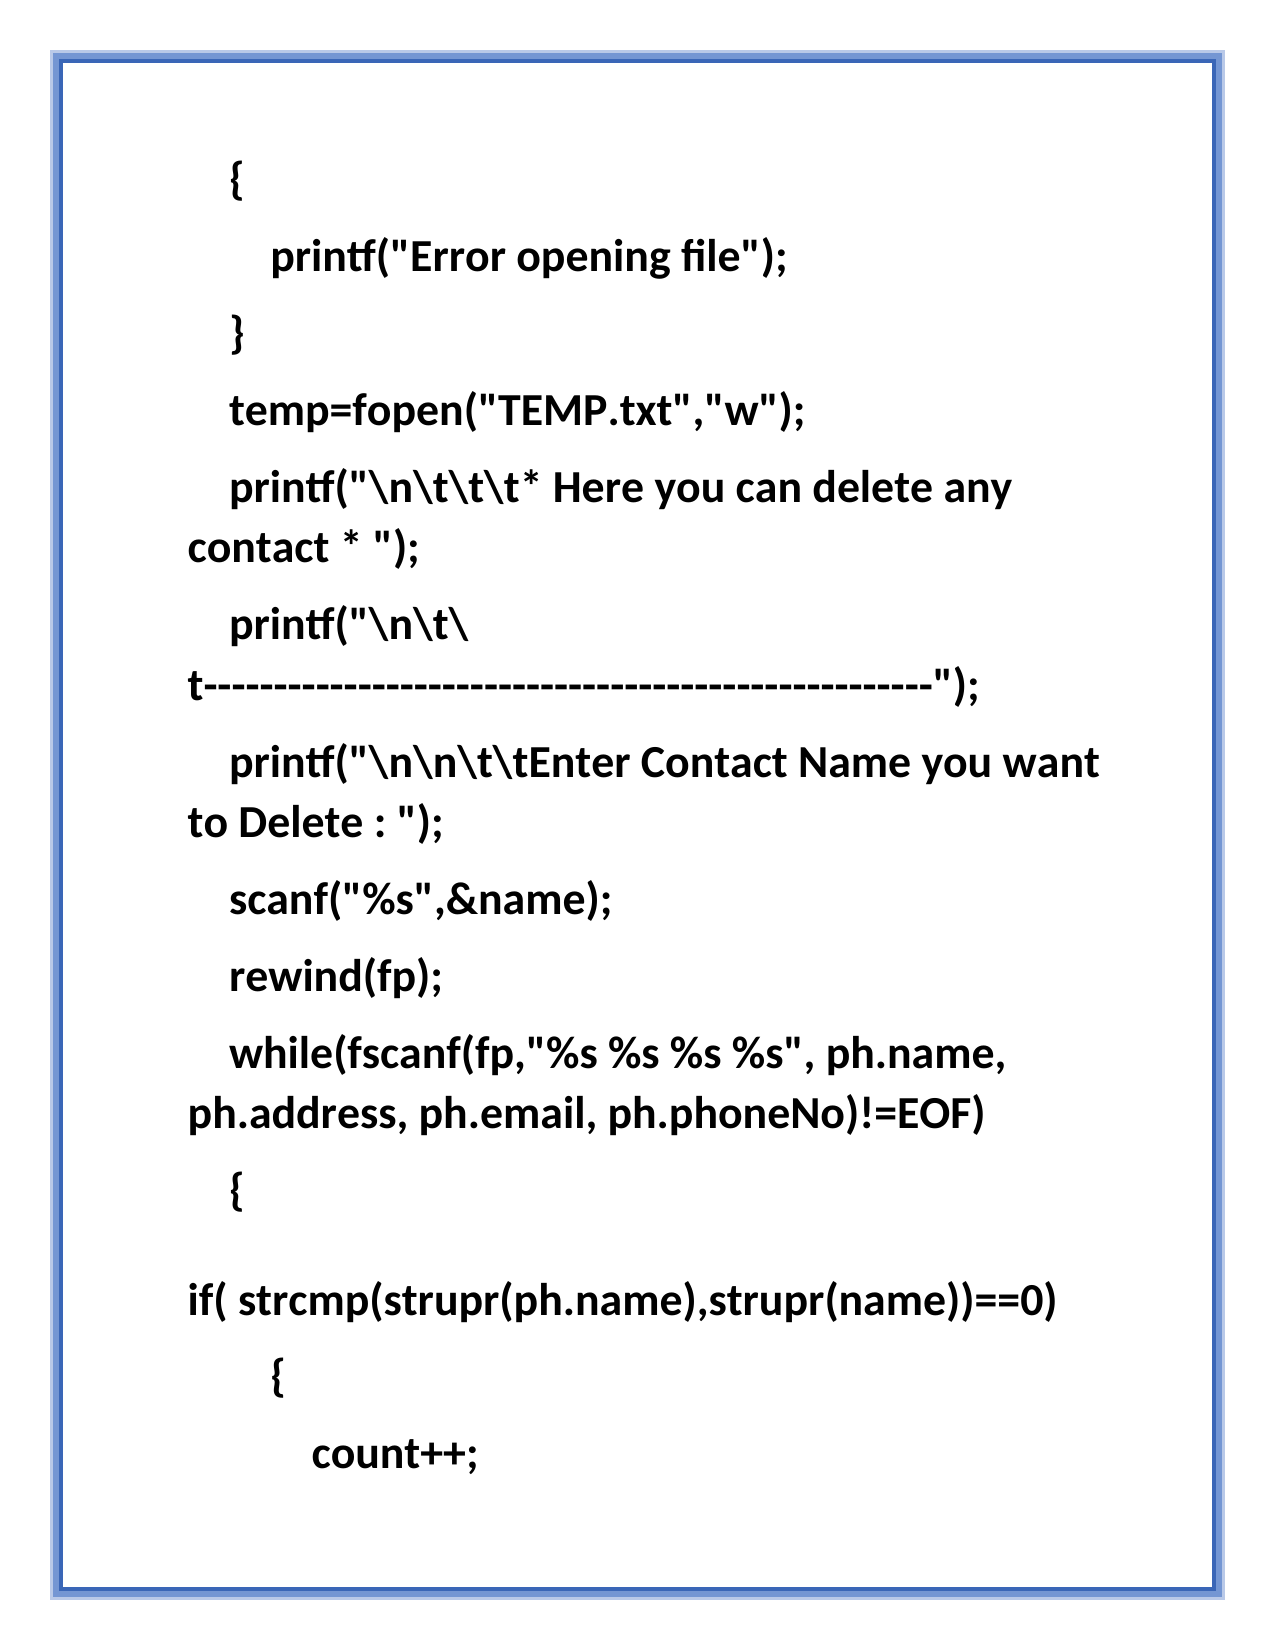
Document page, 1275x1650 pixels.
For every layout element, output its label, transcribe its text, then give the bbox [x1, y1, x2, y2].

text { [187, 1161, 1125, 1217]
text rewind(fp); [187, 947, 1125, 1003]
text temp=fopen("TEMP.txt","w"); [187, 381, 1125, 437]
text printf("\n\t\t\t* Here you can delete any contact * "); [187, 458, 1125, 574]
text count++; [187, 1424, 1125, 1480]
text { [187, 1347, 1125, 1403]
text scanf("%s",&name); [187, 870, 1125, 926]
text { [187, 150, 1125, 206]
text if( strcmp(strupr(ph.name),strupr(name))==0) [187, 1238, 1125, 1326]
text while(fscanf(fp,"%s %s %s %s", ph.name, ph.address, ph.email, ph.phoneNo)!=EOF) [187, 1024, 1125, 1140]
text printf("Error opening file"); [187, 227, 1125, 283]
text printf("\n\t\t----------------------------------------------------"); [187, 595, 1125, 711]
text } [187, 304, 1125, 360]
text printf("\n\n\t\tEnter Contact Name you want to Delete : "); [187, 732, 1125, 849]
